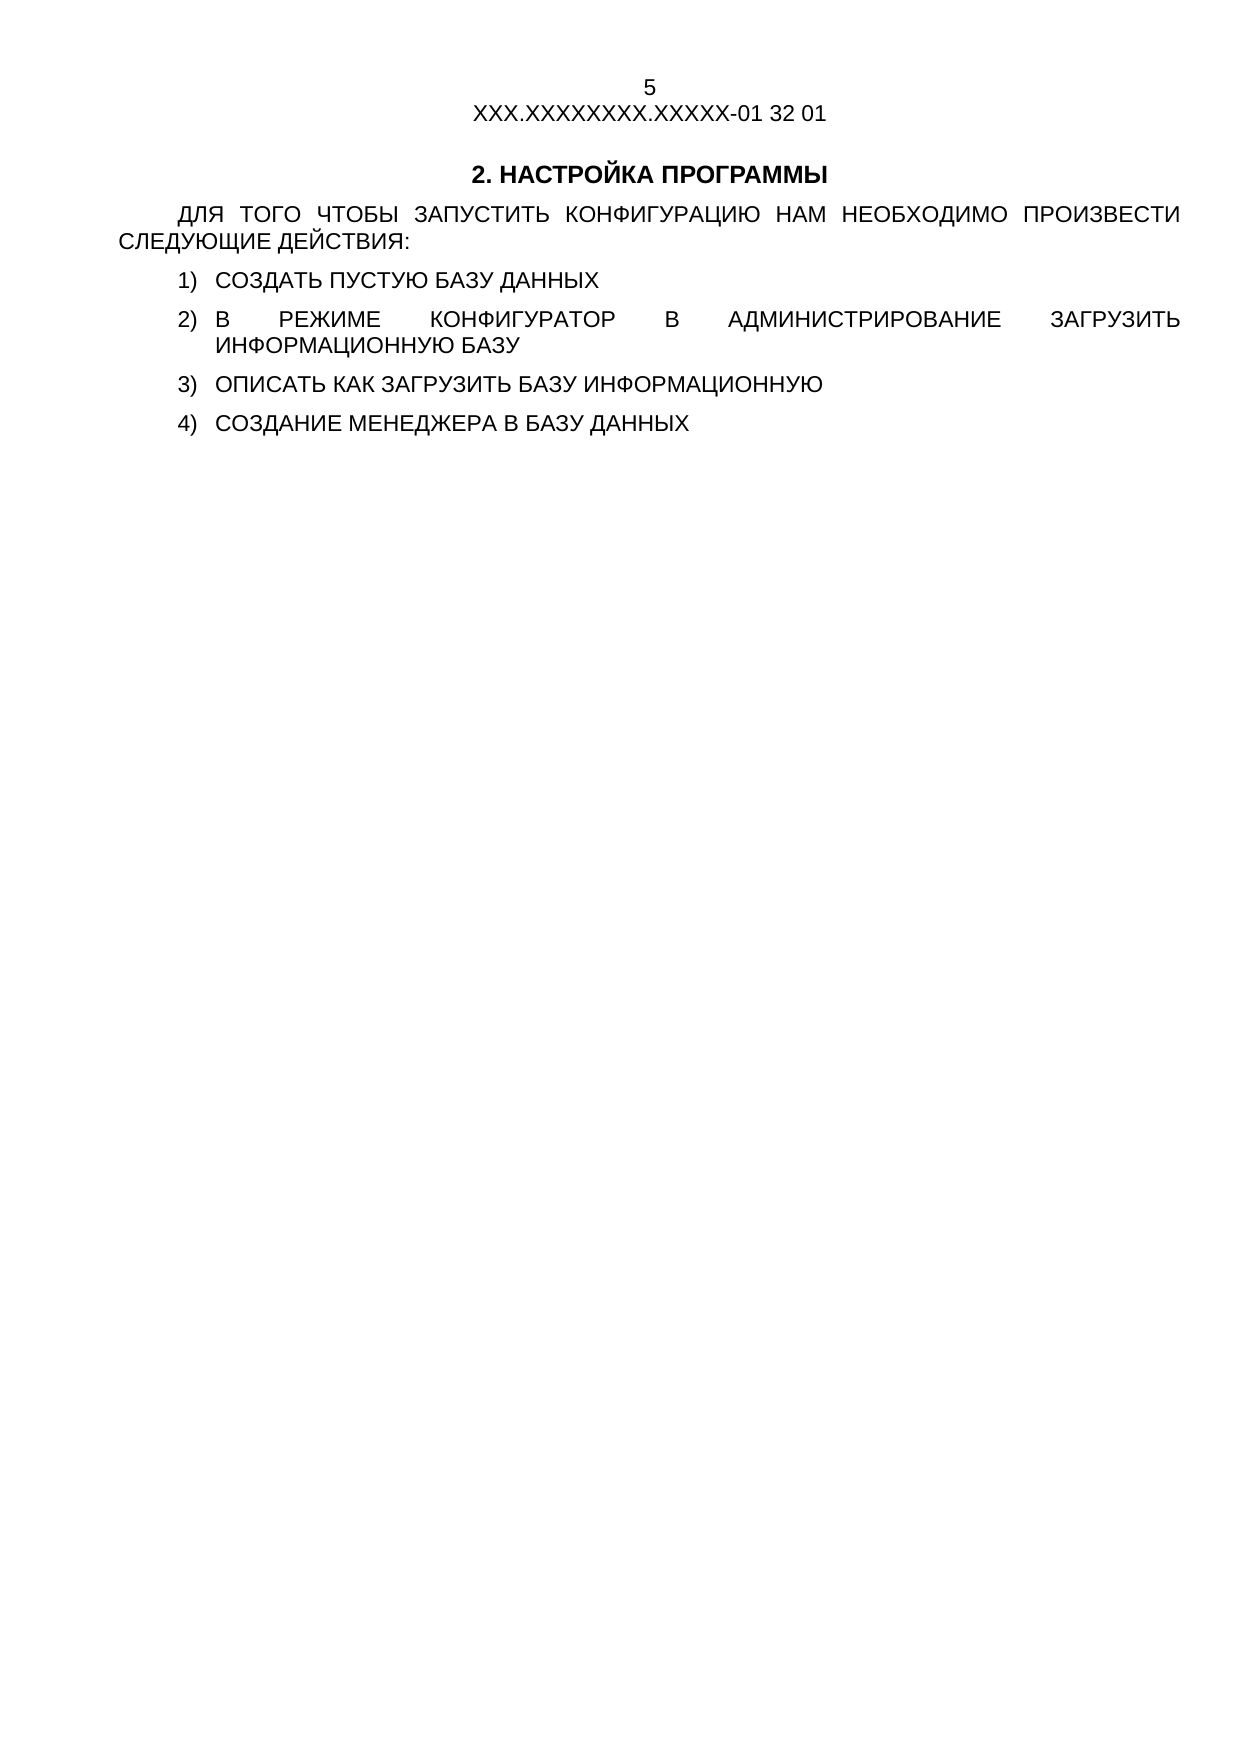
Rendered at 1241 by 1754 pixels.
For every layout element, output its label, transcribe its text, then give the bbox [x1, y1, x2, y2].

list СОЗДАТЬ ПУСТУЮ БАЗУ ДАННЫХ [177, 267, 1181, 293]
text Настройка программы [118, 160, 1181, 189]
list В РЕЖИМЕ КОНФИГУРАТОР В АДМИНИСТРИРОВАНИЕ ЗАГРУЗИТЬ ИНФОРМАЦИОННУЮ БАЗУ [177, 306, 1181, 358]
list СОЗДАНИЕ МЕНЕДЖЕРА В БАЗУ ДАННЫХ [177, 409, 1181, 436]
list ОПИСАТЬ КАК ЗАГРУЗИТЬ БАЗУ ИНФОРМАЦИОННУЮ [177, 371, 1181, 397]
text ДЛЯ ТОГО ЧТОБЫ ЗАПУСТИТЬ КОНФИГУРАЦИЮ НАМ НЕОБХОДИМО ПРОИЗВЕСТИ СЛЕДУЮЩИЕ ДЕЙСТВИЯ: [118, 201, 1181, 254]
